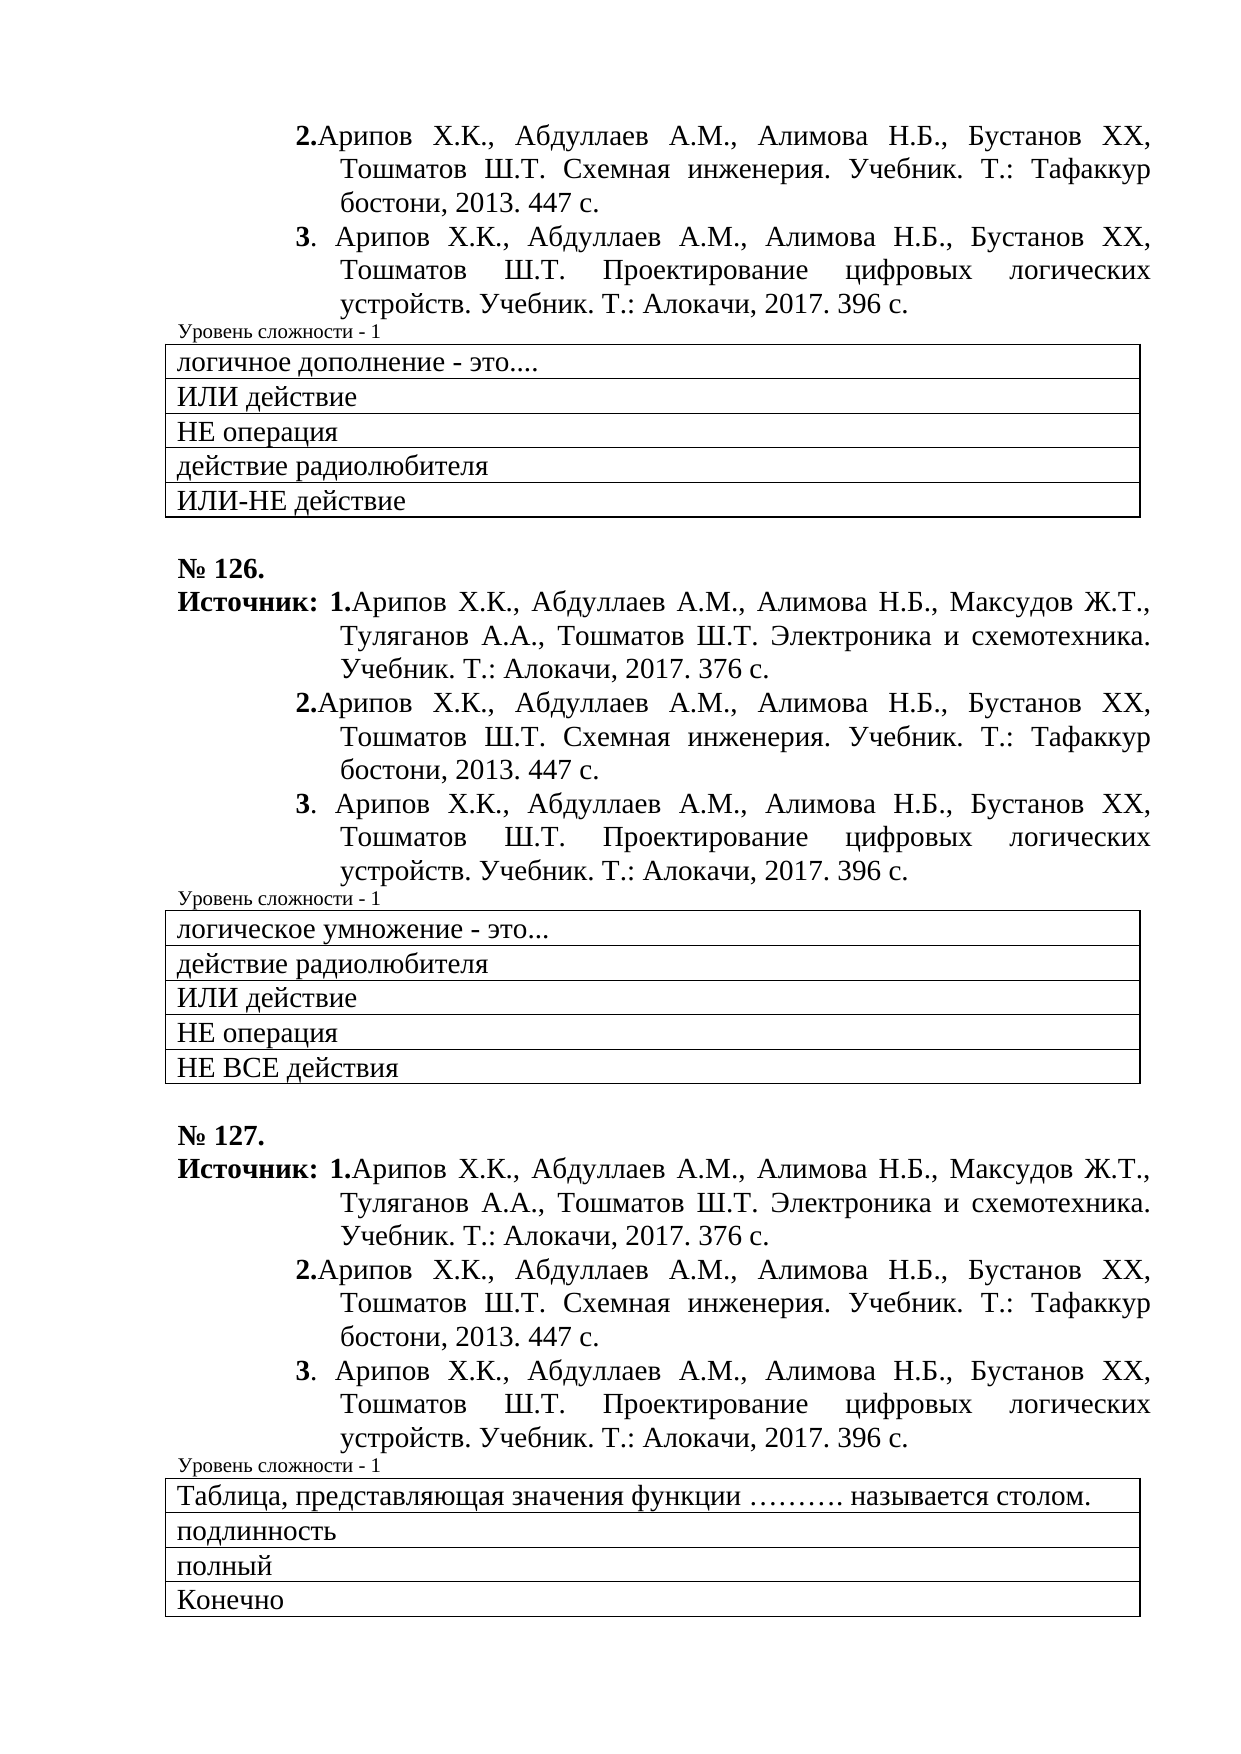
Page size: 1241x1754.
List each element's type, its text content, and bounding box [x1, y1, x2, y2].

table_cell ИЛИ действие [166, 981, 1139, 1014]
text 2.Арипов Х.К., Абдуллаев А.М., Алимова Н.Б., Бустанов XX, Тошматов Ш.Т. Схемная инженерия. Учебник. Т.: Тафаккур бостони, 2013. 447 с. [295, 118, 1152, 219]
table_cell НЕ операция [166, 1015, 1139, 1049]
table_cell Конечно [166, 1582, 1139, 1616]
text Уровень сложности - 1 [177, 1453, 1152, 1477]
text № 126. [177, 551, 1152, 584]
table_cell НЕ ВСЕ действия [166, 1050, 1139, 1083]
text Уровень сложности - 1 [177, 886, 1152, 910]
table_cell ИЛИ-НЕ действие [166, 483, 1139, 516]
text 2.Арипов Х.К., Абдуллаев А.М., Алимова Н.Б., Бустанов XX, Тошматов Ш.Т. Схемная инженерия. Учебник. Т.: Тафаккур бостони, 2013. 447 с. [295, 685, 1152, 786]
table_cell действие радиолюбителя [166, 946, 1139, 979]
table_cell ИЛИ действие [166, 379, 1139, 413]
text 2.Арипов Х.К., Абдуллаев А.М., Алимова Н.Б., Бустанов XX, Тошматов Ш.Т. Схемная инженерия. Учебник. Т.: Тафаккур бостони, 2013. 447 с. [295, 1252, 1152, 1353]
table_cell НЕ операция [166, 414, 1139, 447]
table_cell полный [166, 1548, 1139, 1581]
text Уровень сложности - 1 [177, 319, 1152, 343]
text № 127. [177, 1118, 1152, 1151]
table_cell действие радиолюбителя [166, 448, 1139, 482]
table_cell подлинность [166, 1513, 1139, 1547]
table_header логичное дополнение - это.... [166, 345, 1139, 378]
table_header Таблица, представляющая значения функции ………. называется столом. [166, 1479, 1139, 1512]
table_header логическое умножение - это... [166, 911, 1139, 945]
